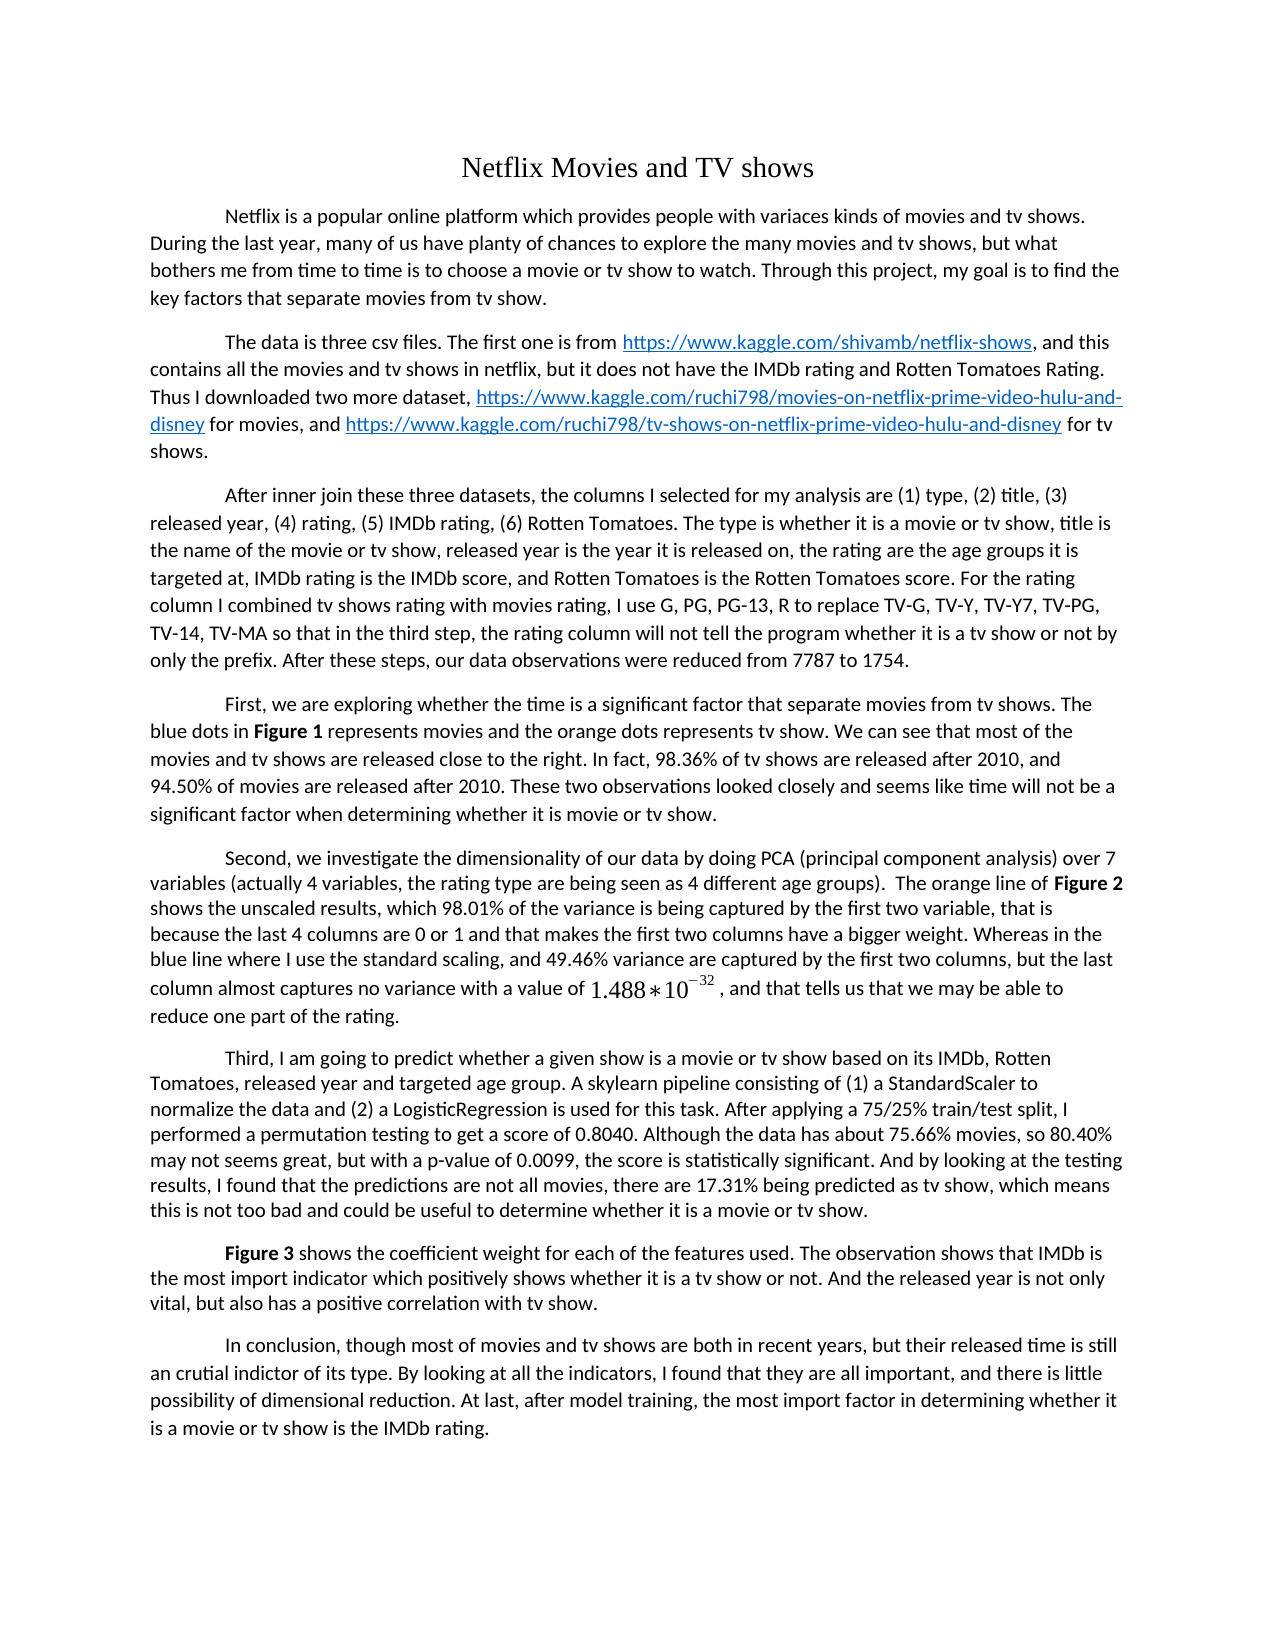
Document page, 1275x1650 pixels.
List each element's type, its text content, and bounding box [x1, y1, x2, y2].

text Second, we investigate the dimensionality of our data by doing PCA (principal component analysis) over 7 variables (actually 4 variables, the rating type are being seen as 4 different age groups). The orange line of Figure 2 shows the unscaled results, which 98.01% of the variance is being captured by the first two variable, that is because the last 4 columns are 0 or 1 and that makes the first two columns have a bigger weight. Whereas in the blue line where I use the standard scaling, and 49.46% variance are captured by the first two columns, but the last column almost captures no variance with a value of , and that tells us that we may be able to reduce one part of the rating. [150, 845, 1125, 1028]
text Netflix Movies and TV shows [150, 150, 1125, 183]
text Netflix is a popular online platform which provides people with variaces kinds of movies and tv shows. During the last year, many of us have planty of chances to explore the many movies and tv shows, but what bothers me from time to time is to choose a movie or tv show to watch. Through this project, my goal is to find the key factors that separate movies from tv show. [150, 203, 1125, 310]
text The data is three csv files. The first one is from https://www.kaggle.com/shivamb/netflix-shows, and this contains all the movies and tv shows in netflix, but it does not have the IMDb rating and Rotten Tomatoes Rating. Thus I downloaded two more dataset, https://www.kaggle.com/ruchi798/movies-on-netflix-prime-video-hulu-and-disney for movies, and https://www.kaggle.com/ruchi798/tv-shows-on-netflix-prime-video-hulu-and-disney for tv shows. [150, 329, 1125, 464]
text After inner join these three datasets, the columns I selected for my analysis are (1) type, (2) title, (3) released year, (4) rating, (5) IMDb rating, (6) Rotten Tomatoes. The type is whether it is a movie or tv show, title is the name of the movie or tv show, released year is the year it is released on, the rating are the age groups it is targeted at, IMDb rating is the IMDb score, and Rotten Tomatoes is the Rotten Tomatoes score. For the rating column I combined tv shows rating with movies rating, I use G, PG, PG-13, R to replace TV-G, TV-Y, TV-Y7, TV-PG, TV-14, TV-MA so that in the third step, the rating column will not tell the program whether it is a tv show or not by only the prefix. After these steps, our data observations were reduced from 7787 to 1754. [150, 483, 1125, 672]
text Third, I am going to predict whether a given show is a movie or tv show based on its IMDb, Rotten Tomatoes, released year and targeted age group. A skylearn pipeline consisting of (1) a StandardScaler to normalize the data and (2) a LogisticRegression is used for this task. After applying a 75/25% train/test split, I performed a permutation testing to get a score of 0.8040. Although the data has about 75.66% movies, so 80.40% may not seems great, but with a p-value of 0.0099, the score is statistically significant. And by looking at the testing results, I found that the predictions are not all movies, there are 17.31% being predicted as tv show, which means this is not too bad and could be useful to determine whether it is a movie or tv show. [150, 1045, 1125, 1223]
text First, we are exploring whether the time is a significant factor that separate movies from tv shows. The blue dots in Figure 1 represents movies and the orange dots represents tv show. We can see that most of the movies and tv shows are released close to the right. In fact, 98.36% of tv shows are released after 2010, and 94.50% of movies are released after 2010. These two observations looked closely and seems like time will not be a significant factor when determining whether it is movie or tv show. [150, 691, 1125, 826]
text In conclusion, though most of movies and tv shows are both in recent years, but their released time is still an crutial indictor of its type. By looking at all the indicators, I found that they are all important, and there is little possibility of dimensional reduction. At last, after model training, the most import factor in determining whether it is a movie or tv show is the IMDb rating. [150, 1333, 1125, 1440]
text Figure 3 shows the coefficient weight for each of the features used. The observation shows that IMDb is the most import indicator which positively shows whether it is a tv show or not. And the released year is not only vital, but also has a positive correlation with tv show. [150, 1240, 1125, 1316]
